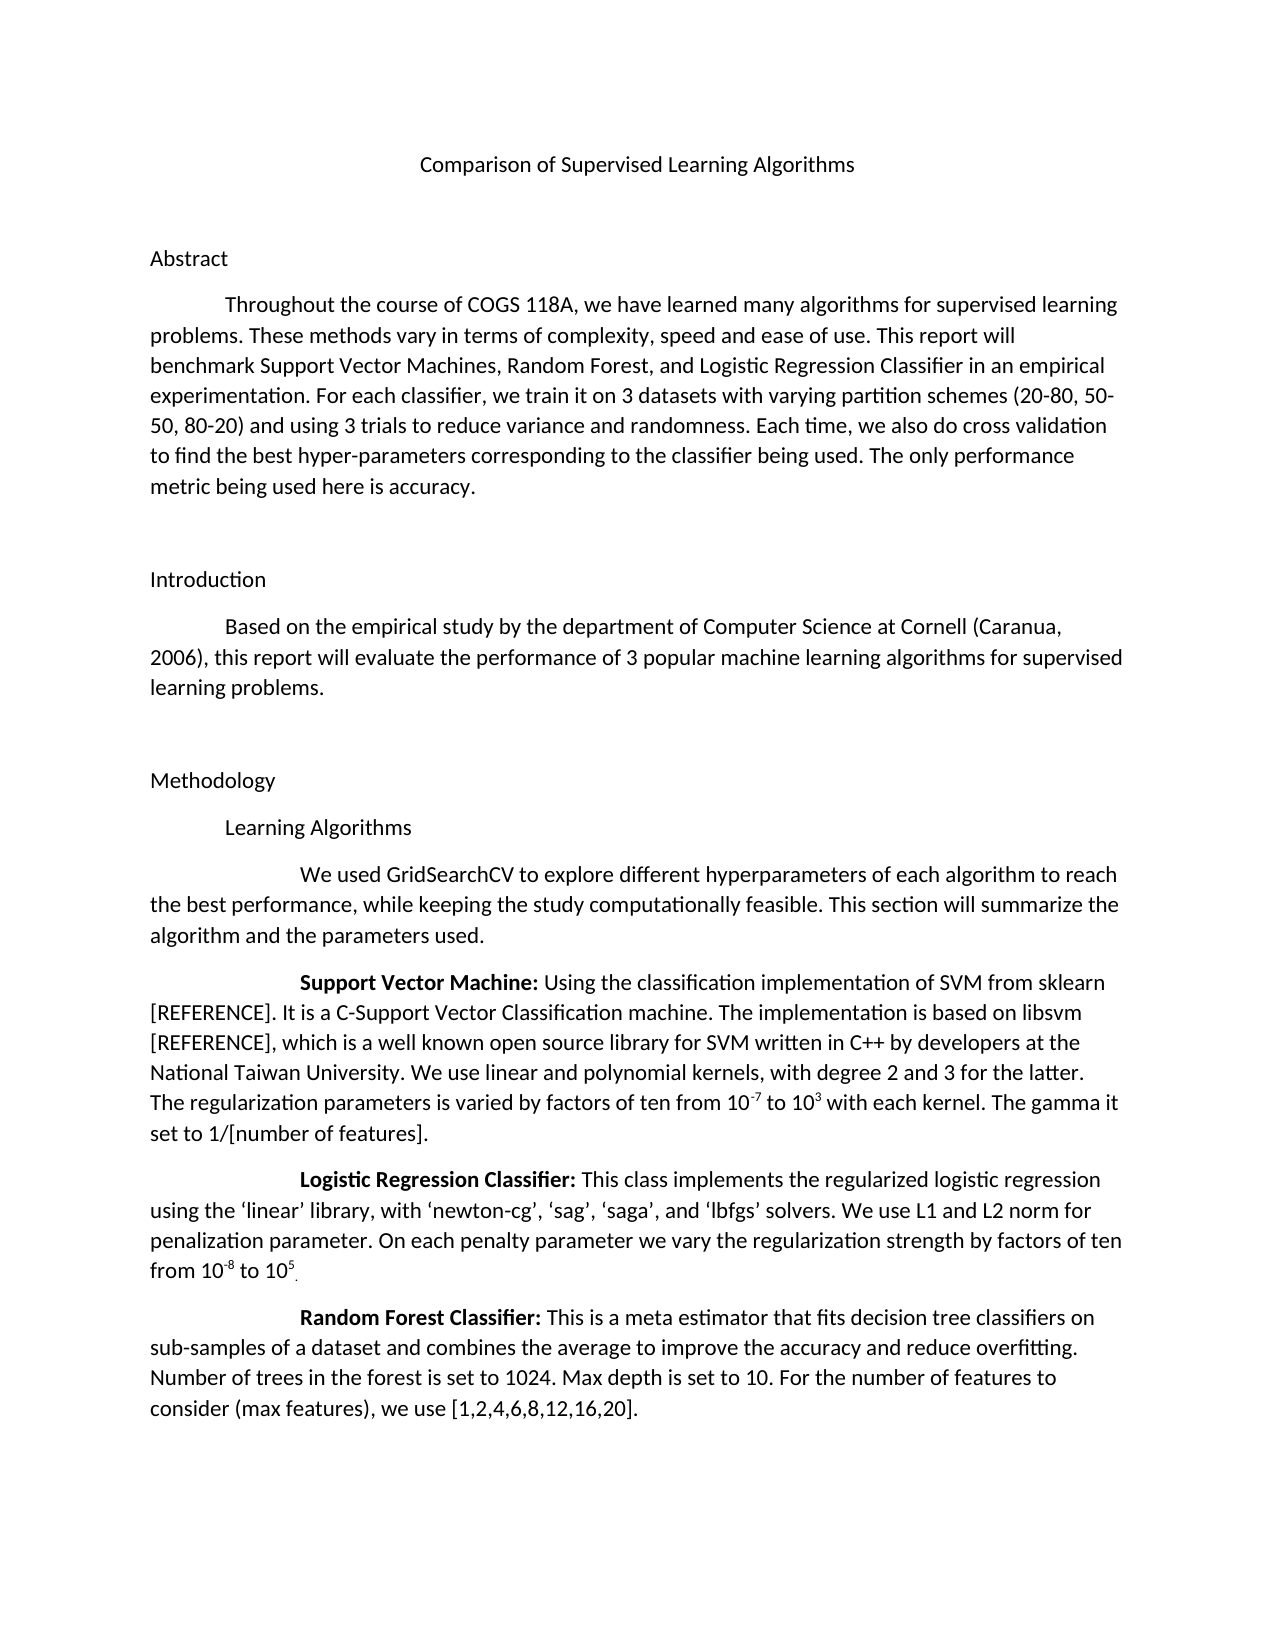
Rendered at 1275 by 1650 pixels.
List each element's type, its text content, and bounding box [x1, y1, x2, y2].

text Throughout the course of COGS 118A, we have learned many algorithms for supervised learning problems. These methods vary in terms of complexity, speed and ease of use. This report will benchmark Support Vector Machines, Random Forest, and Logistic Regression Classifier in an empirical experimentation. For each classifier, we train it on 3 datasets with varying partition schemes (20-80, 50-50, 80-20) and using 3 trials to reduce variance and randomness. Each time, we also do cross validation to find the best hyper-parameters corresponding to the classifier being used. The only performance metric being used here is accuracy. [150, 291, 1125, 500]
text Random Forest Classifier: This is a meta estimator that fits decision tree classifiers on sub-samples of a dataset and combines the average to improve the accuracy and reduce overfitting. Number of trees in the forest is set to 1024. Max depth is set to 10. For the number of features to consider (max features), we use [1,2,4,6,8,12,16,20]. [150, 1303, 1125, 1422]
text We used GridSearchCV to explore different hyperparameters of each algorithm to reach the best performance, while keeping the study computationally feasible. This section will summarize the algorithm and the parameters used. [150, 860, 1125, 949]
text Support Vector Machine: Using the classification implementation of SVM from sklearn [REFERENCE]. It is a C-Support Vector Classification machine. The implementation is based on libsvm [REFERENCE], which is a well known open source library for SVM written in C++ by developers at the National Taiwan University. We use linear and polynomial kernels, with degree 2 and 3 for the latter. The regularization parameters is varied by factors of ten from 10-7 to 103 with each kernel. The gamma it set to 1/[number of features]. [150, 968, 1125, 1147]
text Abstract [150, 244, 1125, 272]
text Learning Algorithms [150, 813, 1125, 842]
text Introduction [150, 566, 1125, 594]
text Comparison of Supervised Learning Algorithms [150, 150, 1125, 178]
text Based on the empirical study by the department of Computer Science at Cornell (Caranua, 2006), this report will evaluate the performance of 3 popular machine learning algorithms for supervised learning problems. [150, 612, 1125, 701]
text Methodology [150, 767, 1125, 795]
text Logistic Regression Classifier: This class implements the regularized logistic regression using the ‘linear’ library, with ‘newton-cg’, ‘sag’, ‘saga’, and ‘lbfgs’ solvers. We use L1 and L2 norm for penalization parameter. On each penalty parameter we vary the regularization strength by factors of ten from 10-8 to 105. [150, 1166, 1125, 1284]
